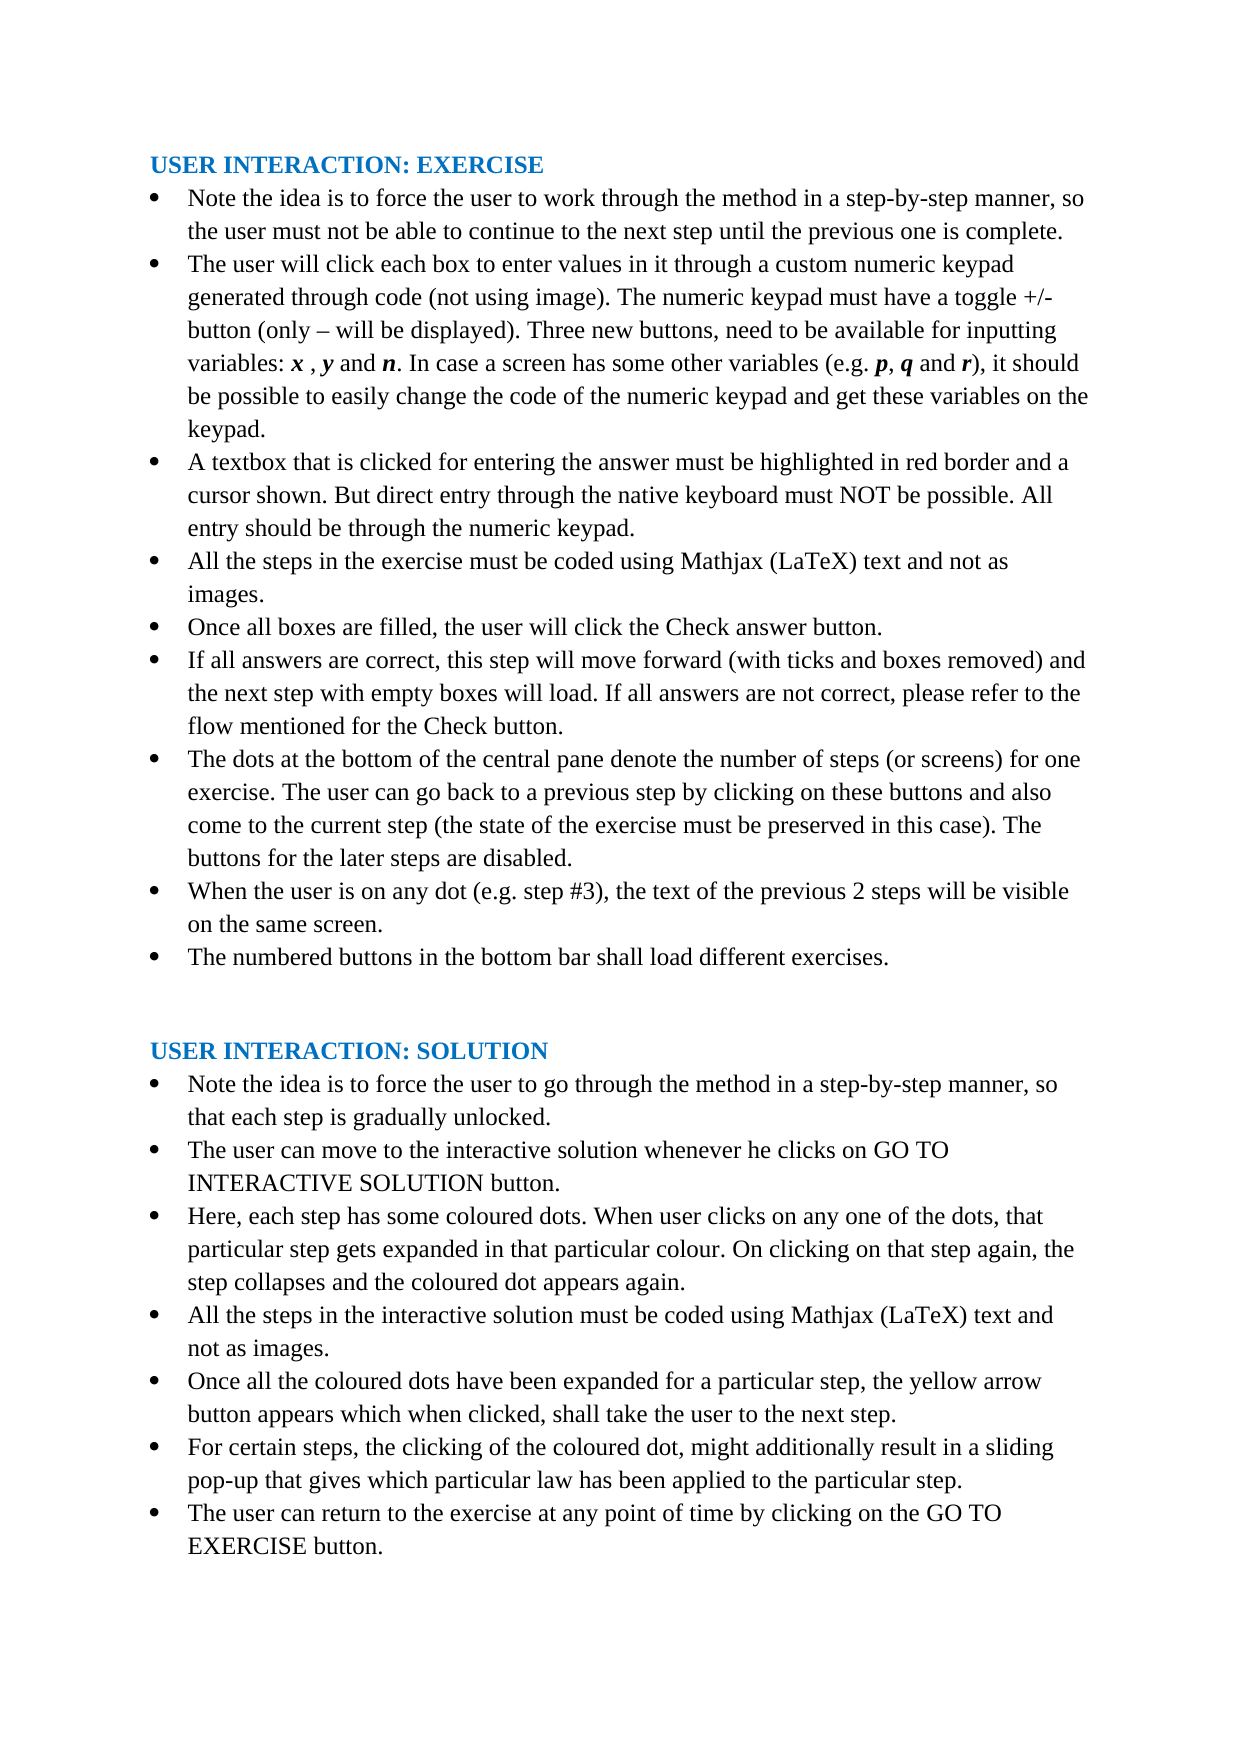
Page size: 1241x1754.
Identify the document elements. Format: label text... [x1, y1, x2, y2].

text USER INTERACTION: EXERCISE [150, 150, 1090, 179]
list If all answers are correct, this step will move forward (with ticks and boxes removed) and the next step with empty boxes will load. If all answers are not correct, please refer to the flow mentioned for the Check button. [150, 645, 1090, 740]
list For certain steps, the clicking of the coloured dot, might additionally result in a sliding pop-up that gives which particular law has been applied to the particular step. [150, 1432, 1090, 1494]
list A textbox that is clicked for entering the answer must be highlighted in red border and a cursor shown. But direct entry through the native keyboard must NOT be possible. All entry should be through the numeric keypad. [150, 447, 1090, 542]
list All the steps in the interactive solution must be coded using Mathjax (LaTeX) text and not as images. [150, 1300, 1090, 1362]
list The numbered buttons in the bottom bar shall load different exercises. [150, 942, 1090, 971]
list Note the idea is to force the user to work through the method in a step-by-step manner, so the user must not be able to continue to the next step until the previous one is complete. [150, 183, 1090, 245]
list The user can move to the interactive solution whenever he clicks on GO TO INTERACTIVE SOLUTION button. [150, 1135, 1090, 1197]
list Note the idea is to force the user to go through the method in a step-by-step manner, so that each step is gradually unlocked. [150, 1069, 1090, 1131]
list Here, each step has some coloured dots. When user clicks on any one of the dots, that particular step gets expanded in that particular colour. On clicking on that step again, the step collapses and the coloured dot appears again. [150, 1201, 1090, 1296]
list Once all the coloured dots have been expanded for a particular step, the yellow arrow button appears which when clicked, shall take the user to the next step. [150, 1366, 1090, 1428]
list All the steps in the exercise must be coded using Mathjax (LaTeX) text and not as images. [150, 546, 1090, 608]
list When the user is on any dot (e.g. step #3), the text of the previous 2 steps will be visible on the same screen. [150, 876, 1090, 938]
list The user will click each box to enter values in it through a custom numeric keypad generated through code (not using image). The numeric keypad must have a toggle +/- button (only – will be displayed). Three new buttons, need to be available for inputting variables: x , y and n. In case a screen has some other variables (e.g. p, q and r), it should be possible to easily change the code of the numeric keypad and get these variables on the keypad. [150, 249, 1090, 443]
list The user can return to the exercise at any point of time by clicking on the GO TO EXERCISE button. [150, 1498, 1090, 1560]
list Once all boxes are filled, the user will click the Check answer button. [150, 612, 1090, 641]
list The dots at the bottom of the central pane denote the number of steps (or screens) for one exercise. The user can go back to a previous step by clicking on these buttons and also come to the current step (the state of the exercise must be preserved in this case). The buttons for the later steps are disabled. [150, 744, 1090, 872]
text USER INTERACTION: SOLUTION [150, 1036, 1090, 1065]
